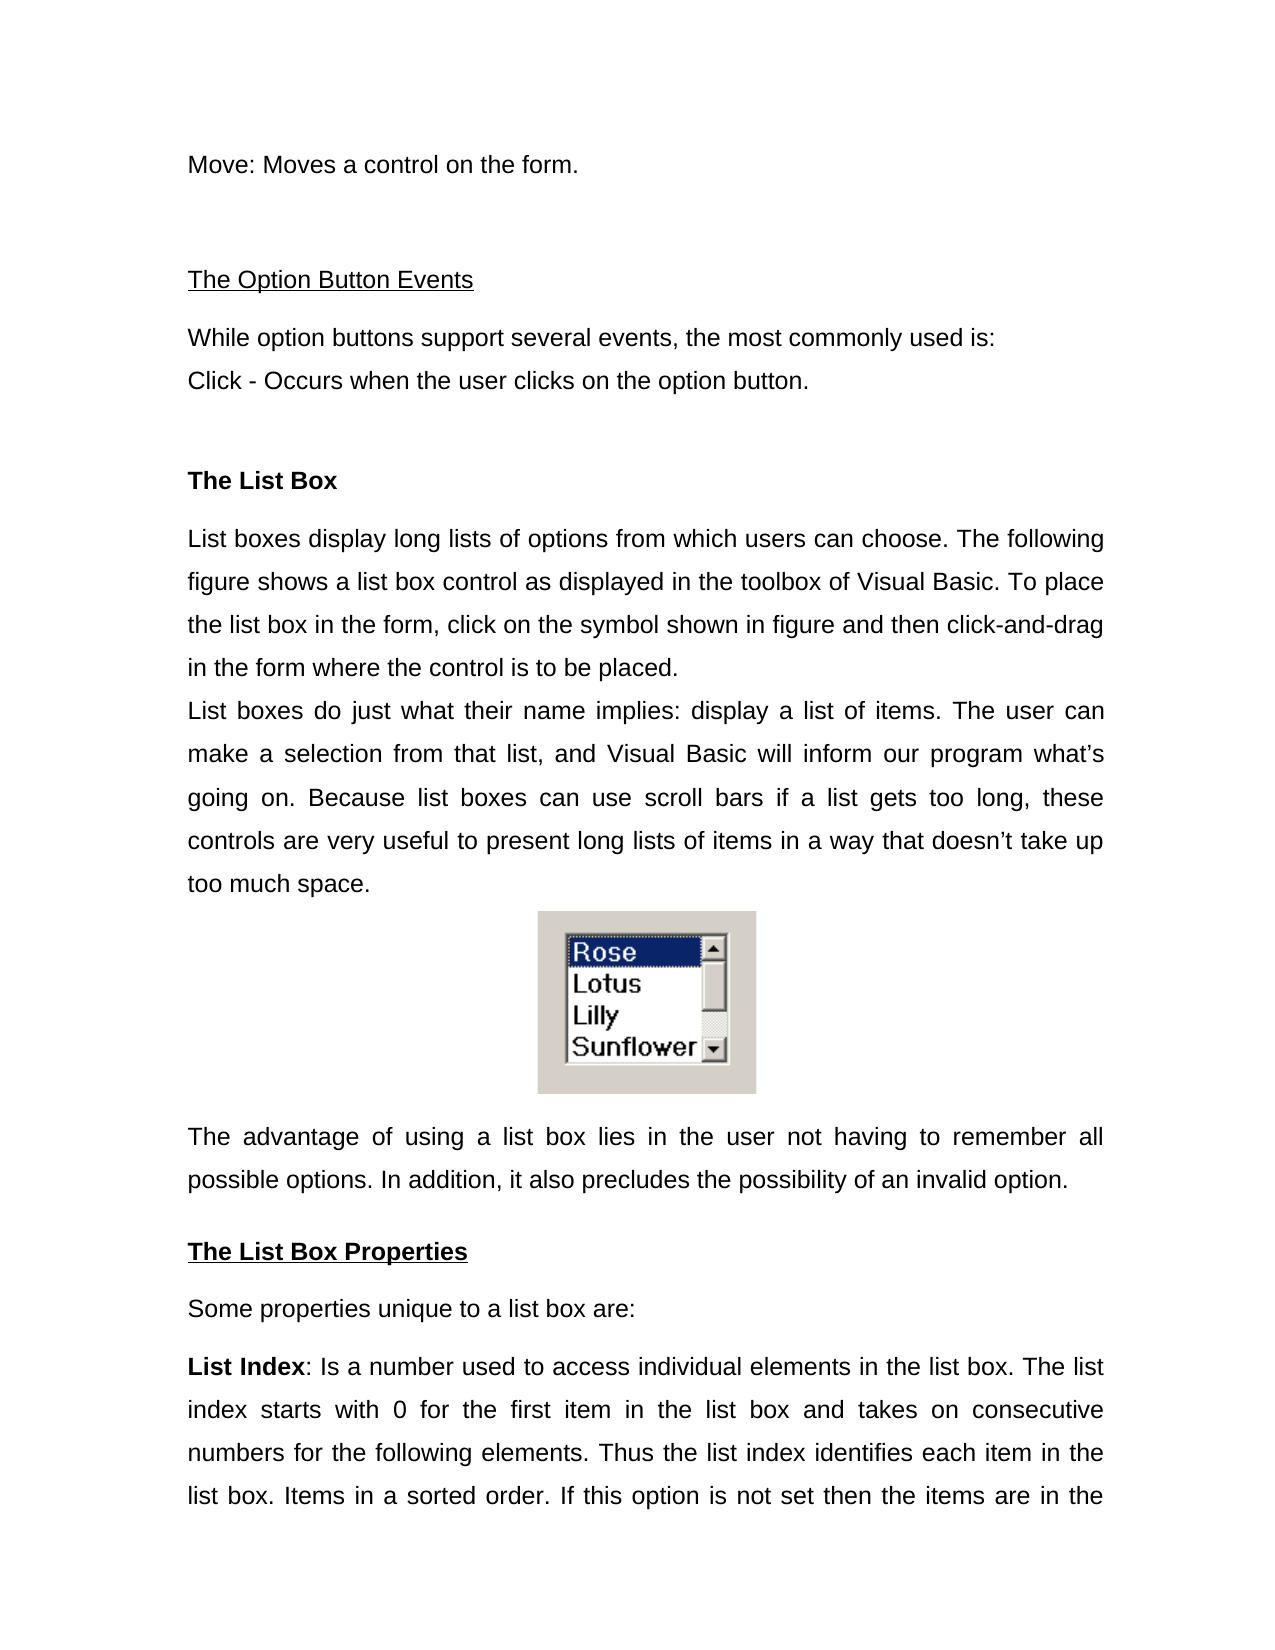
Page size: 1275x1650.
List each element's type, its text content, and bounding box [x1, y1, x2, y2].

text While option buttons support several events, the most commonly used is: [187, 322, 1106, 351]
text Move: Moves a control on the form. [187, 150, 1106, 179]
text The List Box [187, 466, 1106, 495]
text List boxes display long lists of options from which users can choose. The following figure shows a list box control as displayed in the toolbox of Visual Basic. To place the list box in the form, click on the symbol shown in figure and then click-and-drag in the form where the control is to be placed. [187, 524, 1106, 682]
picture [537, 911, 757, 1094]
text The Option Button Events [187, 265, 1106, 294]
subtitle The List Box Properties [187, 1237, 1106, 1266]
text List boxes do just what their name implies: display a list of items. The user can make a selection from that list, and Visual Basic will inform our program what’s going on. Because list boxes can use scroll bars if a list gets too long, these controls are very useful to present long lists of items in a way that doesn’t take up too much space. [187, 696, 1106, 897]
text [187, 1352, 1106, 1510]
text Some properties unique to a list box are: [187, 1294, 1106, 1323]
text The advantage of using a list box lies in the user not having to remember all possible options. In addition, it also precludes the possibility of an invalid option. [187, 1122, 1106, 1194]
text Click - Occurs when the user clicks on the option button. [187, 366, 1106, 394]
